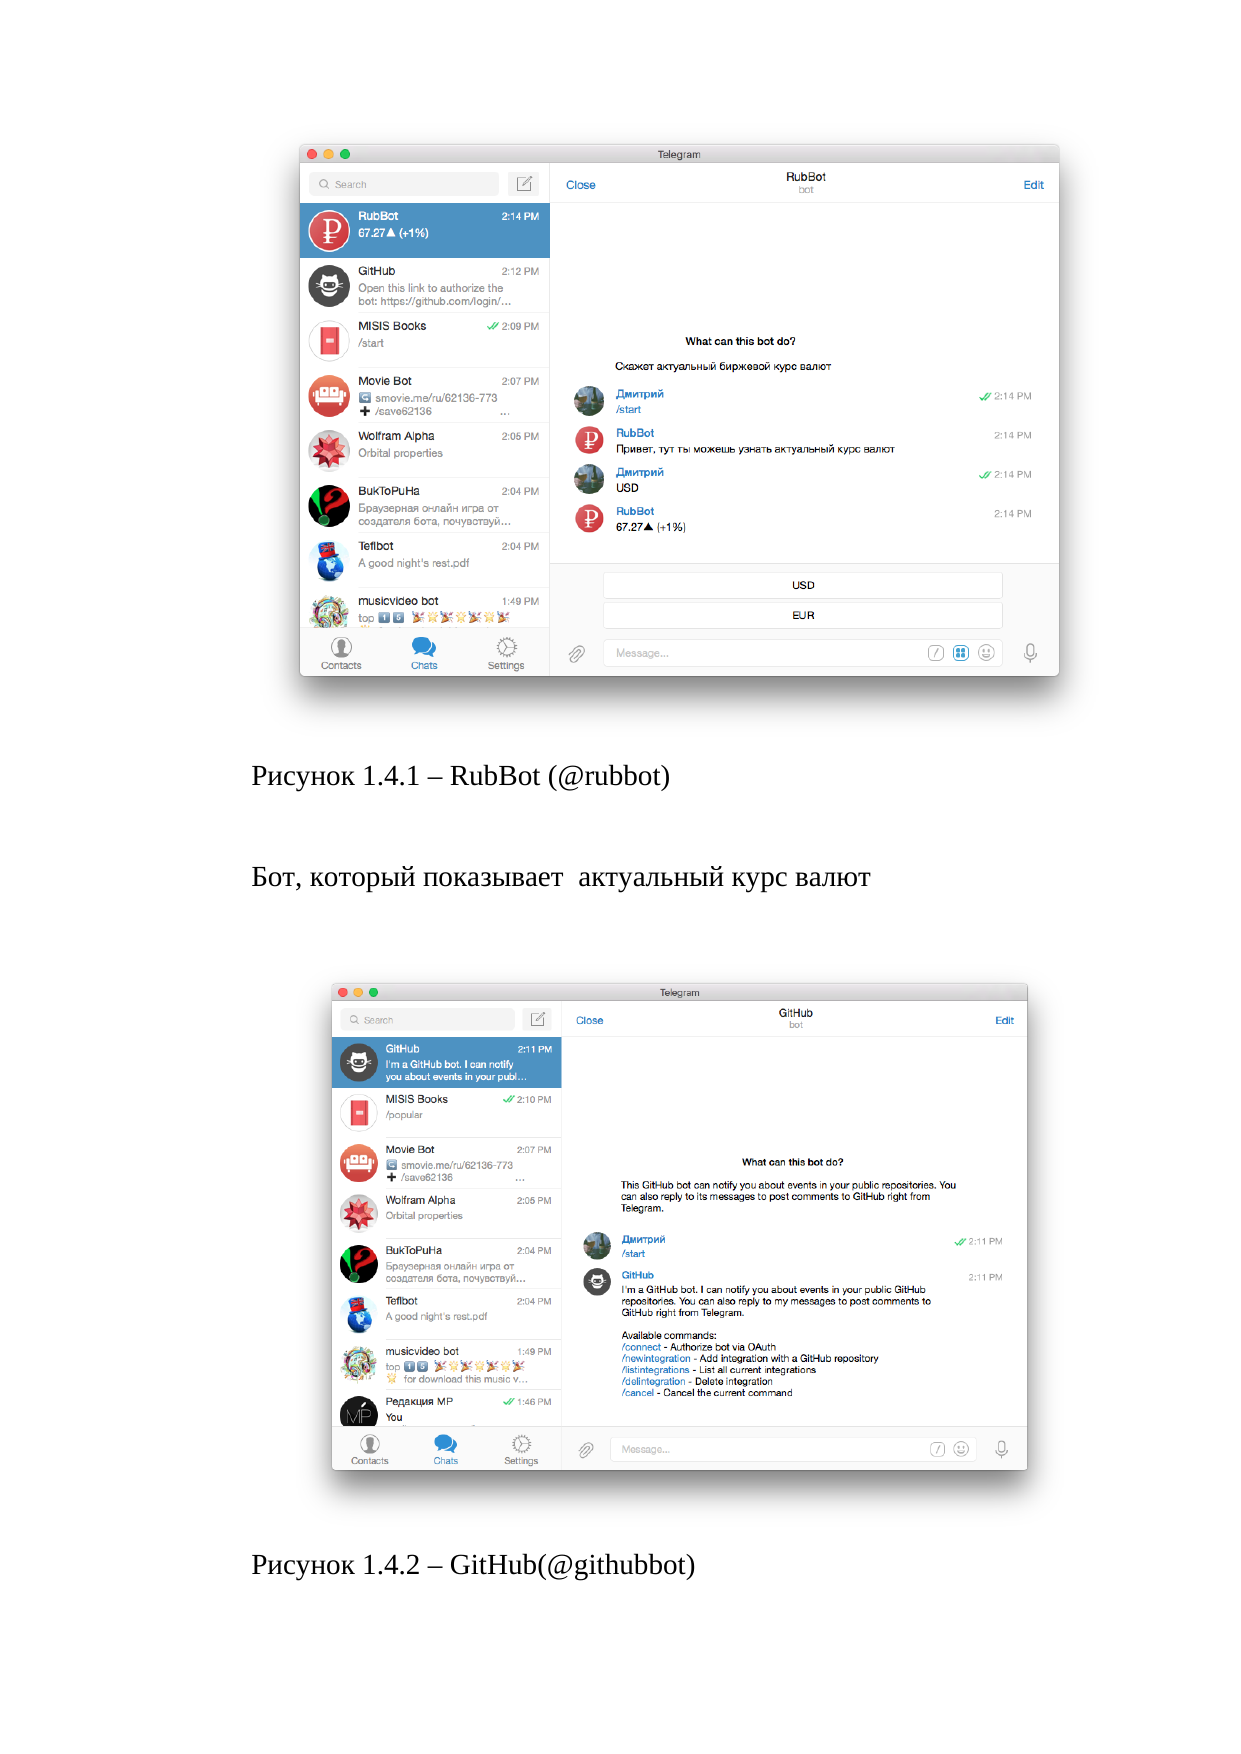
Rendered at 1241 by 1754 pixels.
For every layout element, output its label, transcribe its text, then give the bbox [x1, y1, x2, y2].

picture [289, 959, 1069, 1531]
text Рисунок 1.4.1 – RubBot (@rubbot) [177, 758, 1181, 792]
picture [253, 118, 1105, 742]
text Рисунок 1.4.2 – GitHub(@githubbot) [177, 1547, 1181, 1581]
text Бот, который показывает актуальный курс валют [177, 859, 1181, 892]
